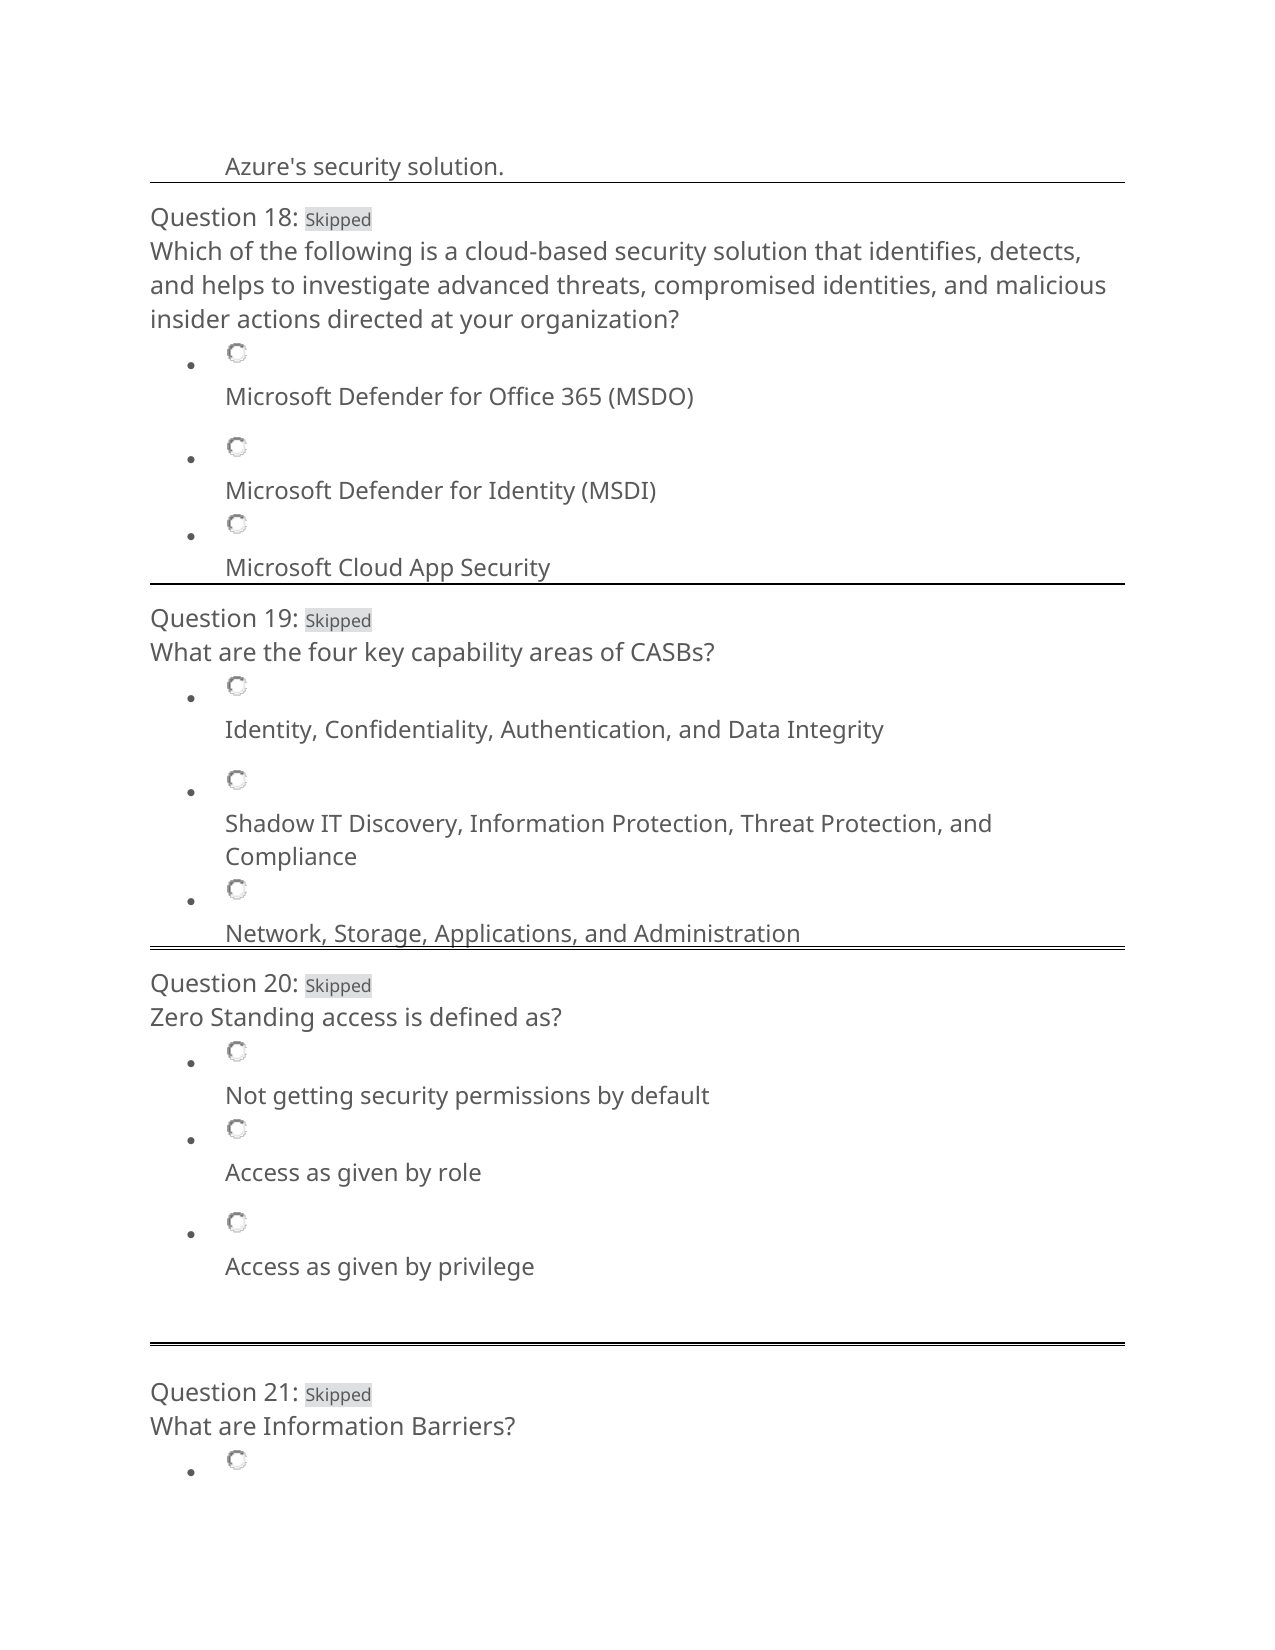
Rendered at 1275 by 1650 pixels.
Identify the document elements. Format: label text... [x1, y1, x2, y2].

list ​ [187, 762, 1125, 807]
text What are the four key capability areas of CASBs? [150, 634, 1125, 668]
list ​ [187, 507, 1125, 551]
list ​ [187, 1443, 1125, 1487]
list ​ [187, 1205, 1125, 1250]
text Microsoft Defender for Identity (MSDI) [225, 474, 1125, 507]
text Question 20: Skipped [150, 966, 1125, 1000]
text Not getting security permissions by default [225, 1079, 1125, 1111]
text Microsoft Cloud App SecurityBottom of Form [225, 551, 1125, 583]
list ​ [187, 668, 1125, 713]
text Question 19: Skipped [150, 600, 1125, 634]
text What are Information Barriers? [150, 1409, 1125, 1443]
list ​ [187, 1111, 1125, 1156]
text Which of the following is a cloud-based security solution that identifies, detects, and helps to investigate advanced threats, compromised identities, and malicious insider actions directed at your organization? [150, 233, 1125, 336]
text Question 18: Skipped [150, 199, 1125, 233]
list ​ [187, 429, 1125, 474]
list ​ [187, 872, 1125, 917]
text Question 21: Skipped [150, 1375, 1125, 1409]
list ​ [187, 336, 1125, 380]
text Shadow IT Discovery, Information Protection, Threat Protection, and Compliance [225, 807, 1125, 872]
text Azure's security solution.Bottom of Form [225, 150, 1125, 182]
text Access as given by role [225, 1156, 1125, 1188]
text Access as given by privilege [225, 1250, 1125, 1282]
text Microsoft Defender for Office 365 (MSDO) [225, 380, 1125, 413]
text Zero Standing access is defined as? [150, 1000, 1125, 1034]
text Identity, Confidentiality, Authentication, and Data Integrity [225, 713, 1125, 746]
text Network, Storage, Applications, and Administration [225, 917, 1125, 946]
list ​ [187, 1034, 1125, 1079]
